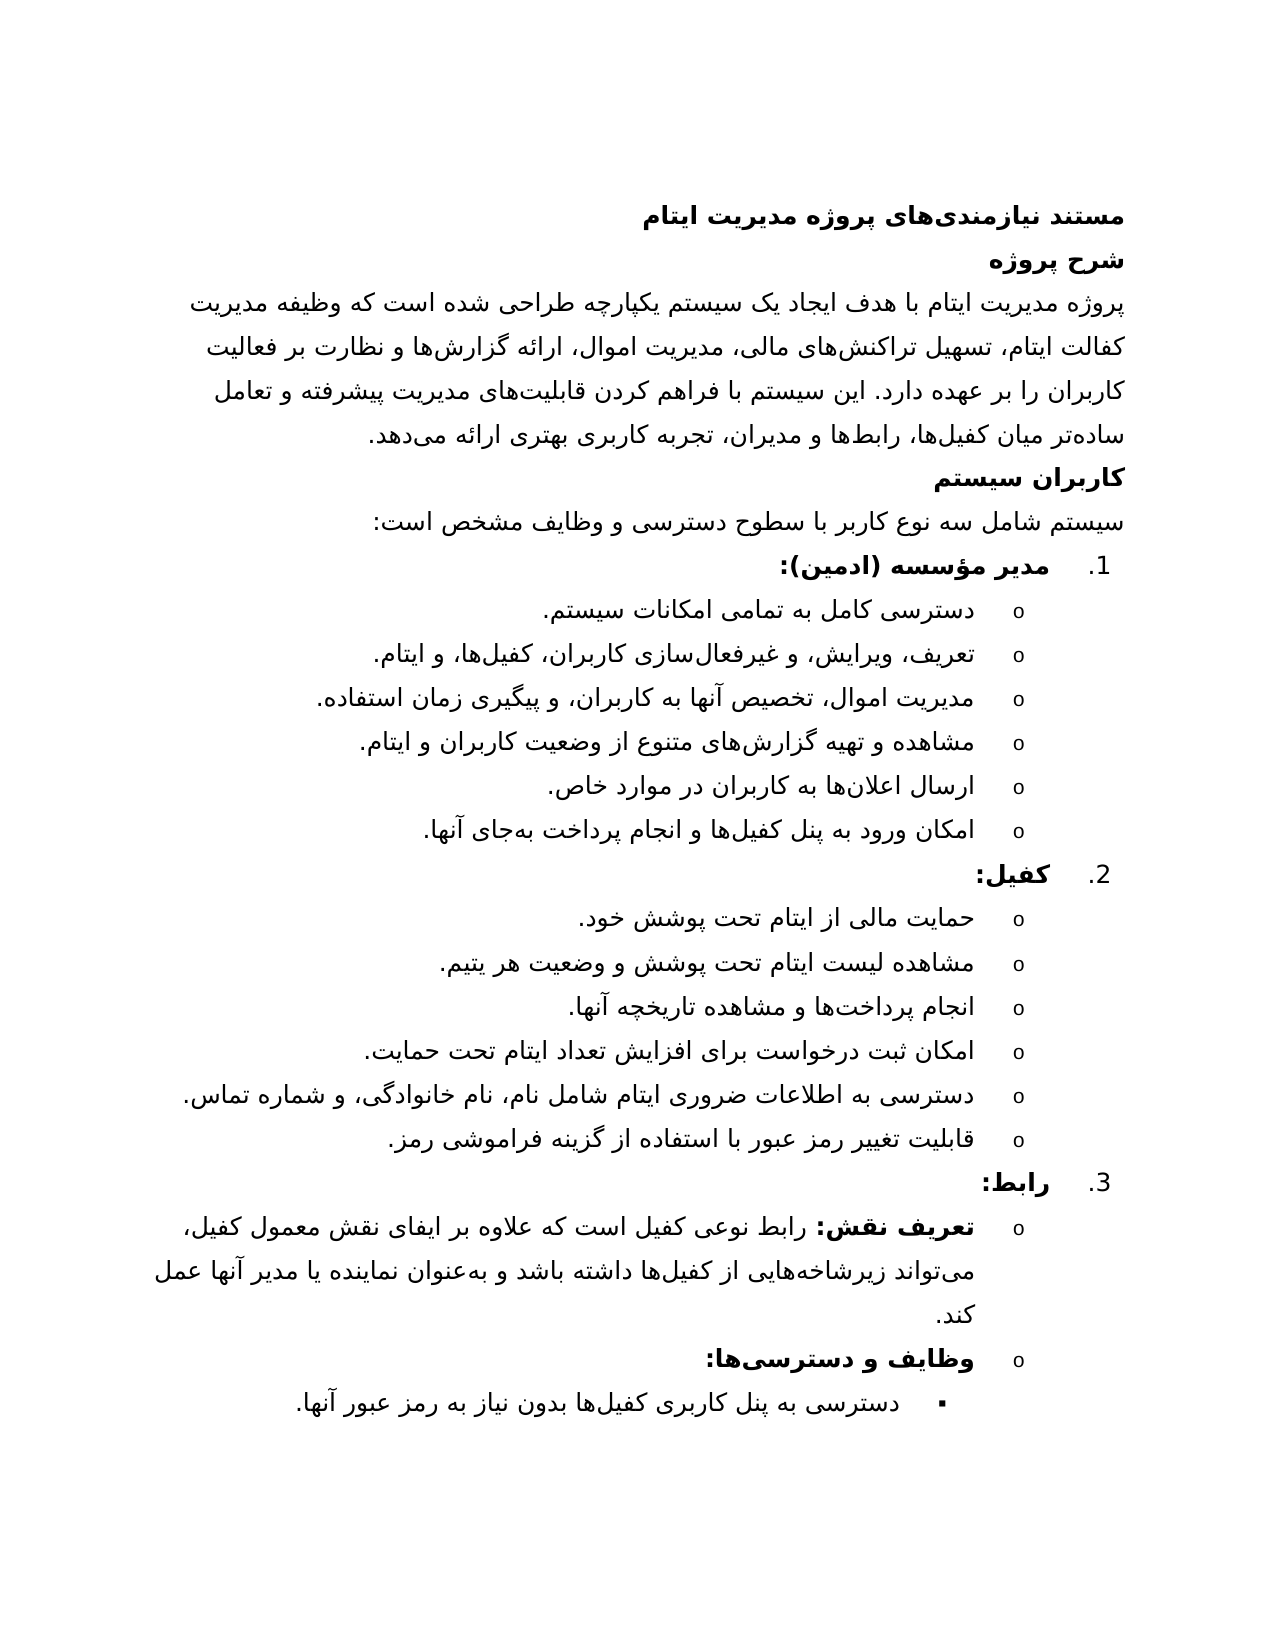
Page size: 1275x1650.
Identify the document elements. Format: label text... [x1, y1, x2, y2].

list مشاهده و تهیه گزارش‌های متنوع از وضعیت کاربران و ایتام. [150, 727, 1012, 757]
list ارسال اعلان‌ها به کاربران در موارد خاص. [150, 771, 1012, 801]
list دسترسی به پنل کاربری کفیل‌ها بدون نیاز به رمز عبور آنها. [150, 1388, 937, 1417]
list حمایت مالی از ایتام تحت پوشش خود. [150, 903, 1012, 933]
text کاربران سیستم [150, 463, 1125, 493]
list مشاهده لیست ایتام تحت پوشش و وضعیت هر یتیم. [150, 948, 1012, 977]
text سیستم شامل سه نوع کاربر با سطوح دسترسی و وظایف مشخص است: [150, 507, 1125, 536]
text پروژه مدیریت ایتام با هدف ایجاد یک سیستم یکپارچه طراحی شده است که وظیفه مدیریت کفالت ایتام، تسهیل تراکنش‌های مالی، مدیریت اموال، ارائه گزارش‌ها و نظارت بر فعالیت کاربران را بر عهده دارد. این سیستم با فراهم کردن قابلیت‌های مدیریت پیشرفته و تعامل ساده‌تر میان کفیل‌ها، رابط‌ها و مدیران، تجربه کاربری بهتری ارائه می‌دهد. [150, 288, 1125, 449]
list مدیر مؤسسه (ادمین): [150, 551, 1087, 580]
list امکان ثبت درخواست برای افزایش تعداد ایتام تحت حمایت. [150, 1036, 1012, 1066]
text مستند نیازمندی‌های پروژه مدیریت ایتام [150, 201, 1125, 230]
list قابلیت تغییر رمز عبور با استفاده از گزینه فراموشی رمز. [150, 1124, 1012, 1154]
list مدیریت اموال، تخصیص آنها به کاربران، و پیگیری زمان استفاده. [150, 683, 1012, 713]
list دسترسی کامل به تمامی امکانات سیستم. [150, 595, 1012, 624]
list تعریف، ویرایش، و غیرفعال‌سازی کاربران، کفیل‌ها، و ایتام. [150, 639, 1012, 668]
list کفیل: [150, 860, 1087, 889]
list انجام پرداخت‌ها و مشاهده تاریخچه آنها. [150, 992, 1012, 1021]
list وظایف و دسترسی‌ها: [150, 1344, 1012, 1373]
list دسترسی به اطلاعات ضروری ایتام شامل نام، نام خانوادگی، و شماره تماس. [150, 1080, 1012, 1110]
text شرح پروژه [150, 245, 1125, 274]
list رابط: [150, 1168, 1087, 1198]
list تعریف نقش: رابط نوعی کفیل است که علاوه بر ایفای نقش معمول کفیل، می‌تواند زیرشاخه‌هایی از کفیل‌ها داشته باشد و به‌عنوان نماینده یا مدیر آنها عمل کند. [150, 1212, 1012, 1329]
list امکان ورود به پنل کفیل‌ها و انجام پرداخت به‌جای آنها. [150, 816, 1012, 845]
